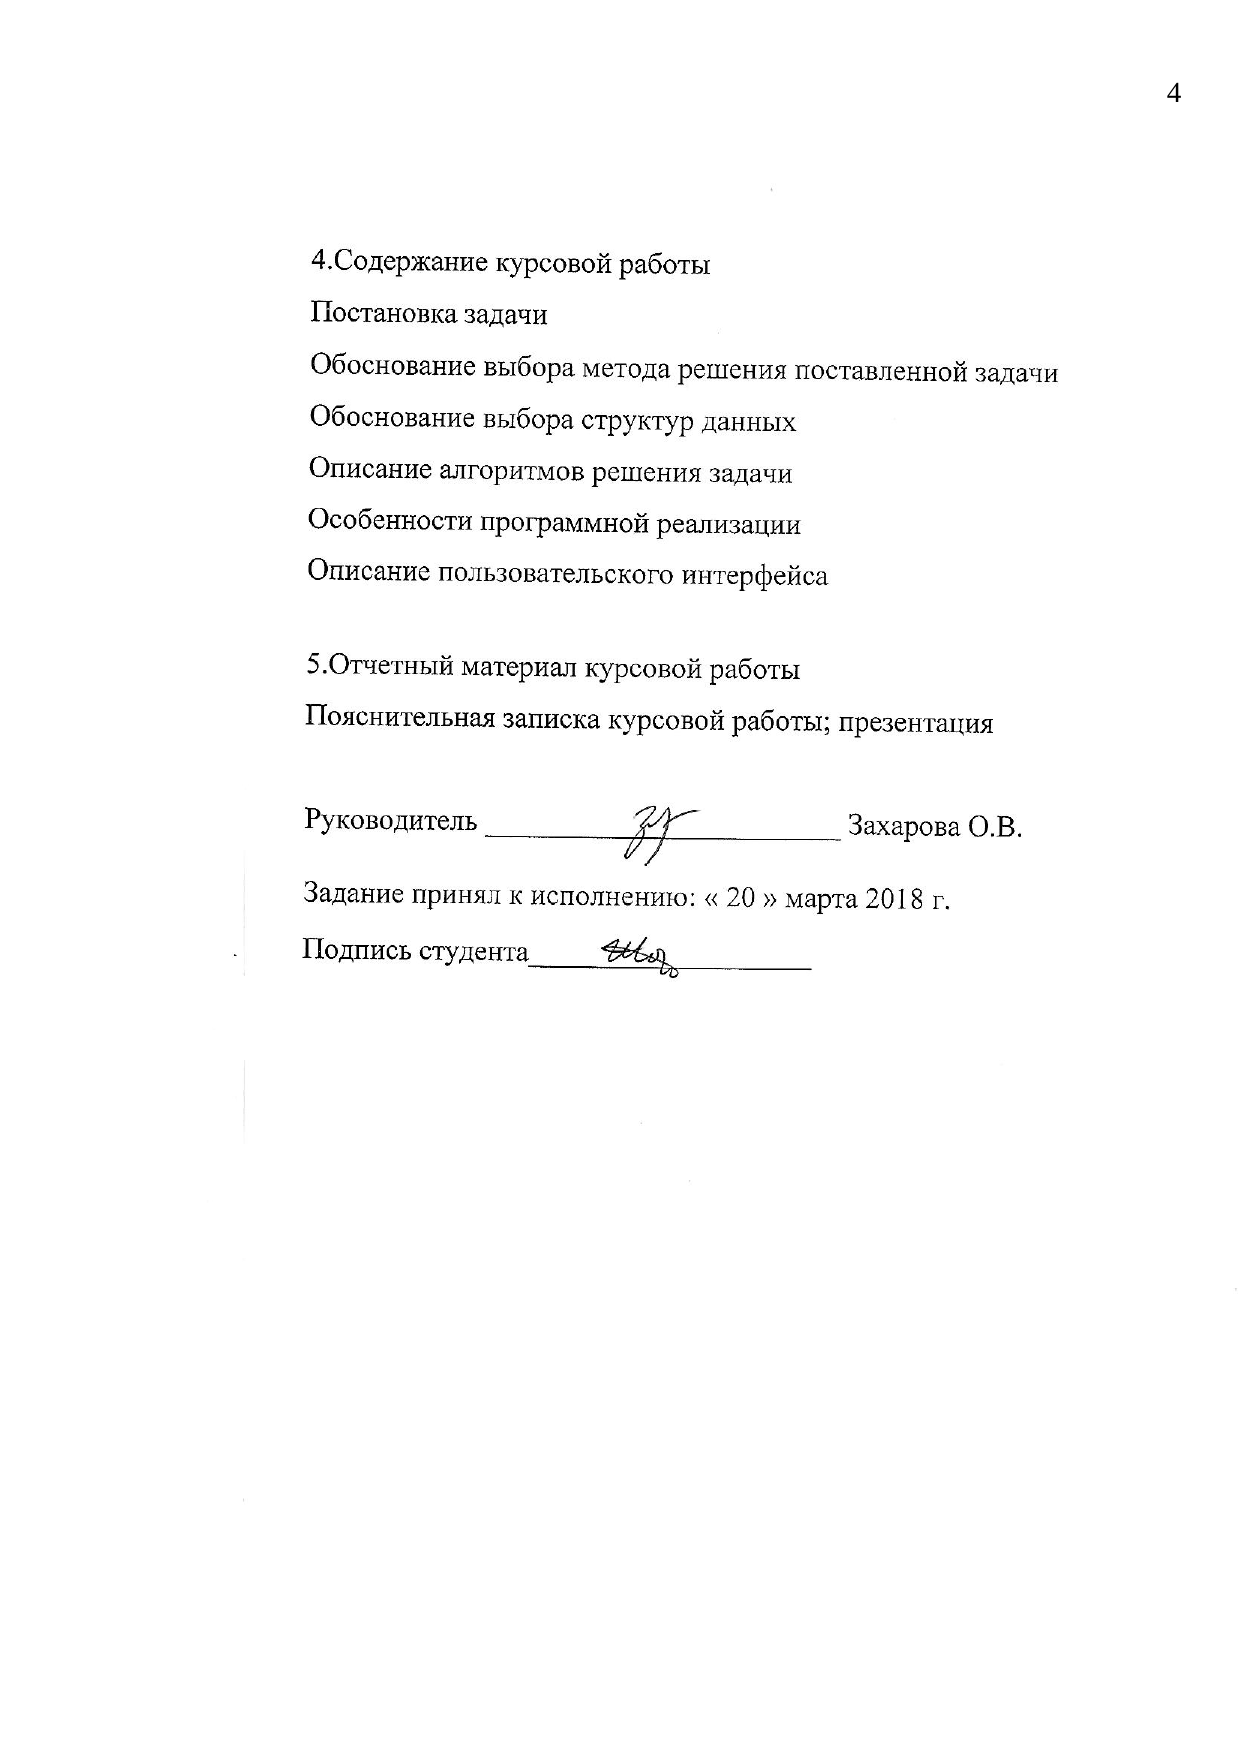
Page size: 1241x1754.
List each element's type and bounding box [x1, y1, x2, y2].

picture [206, 142, 1241, 1636]
